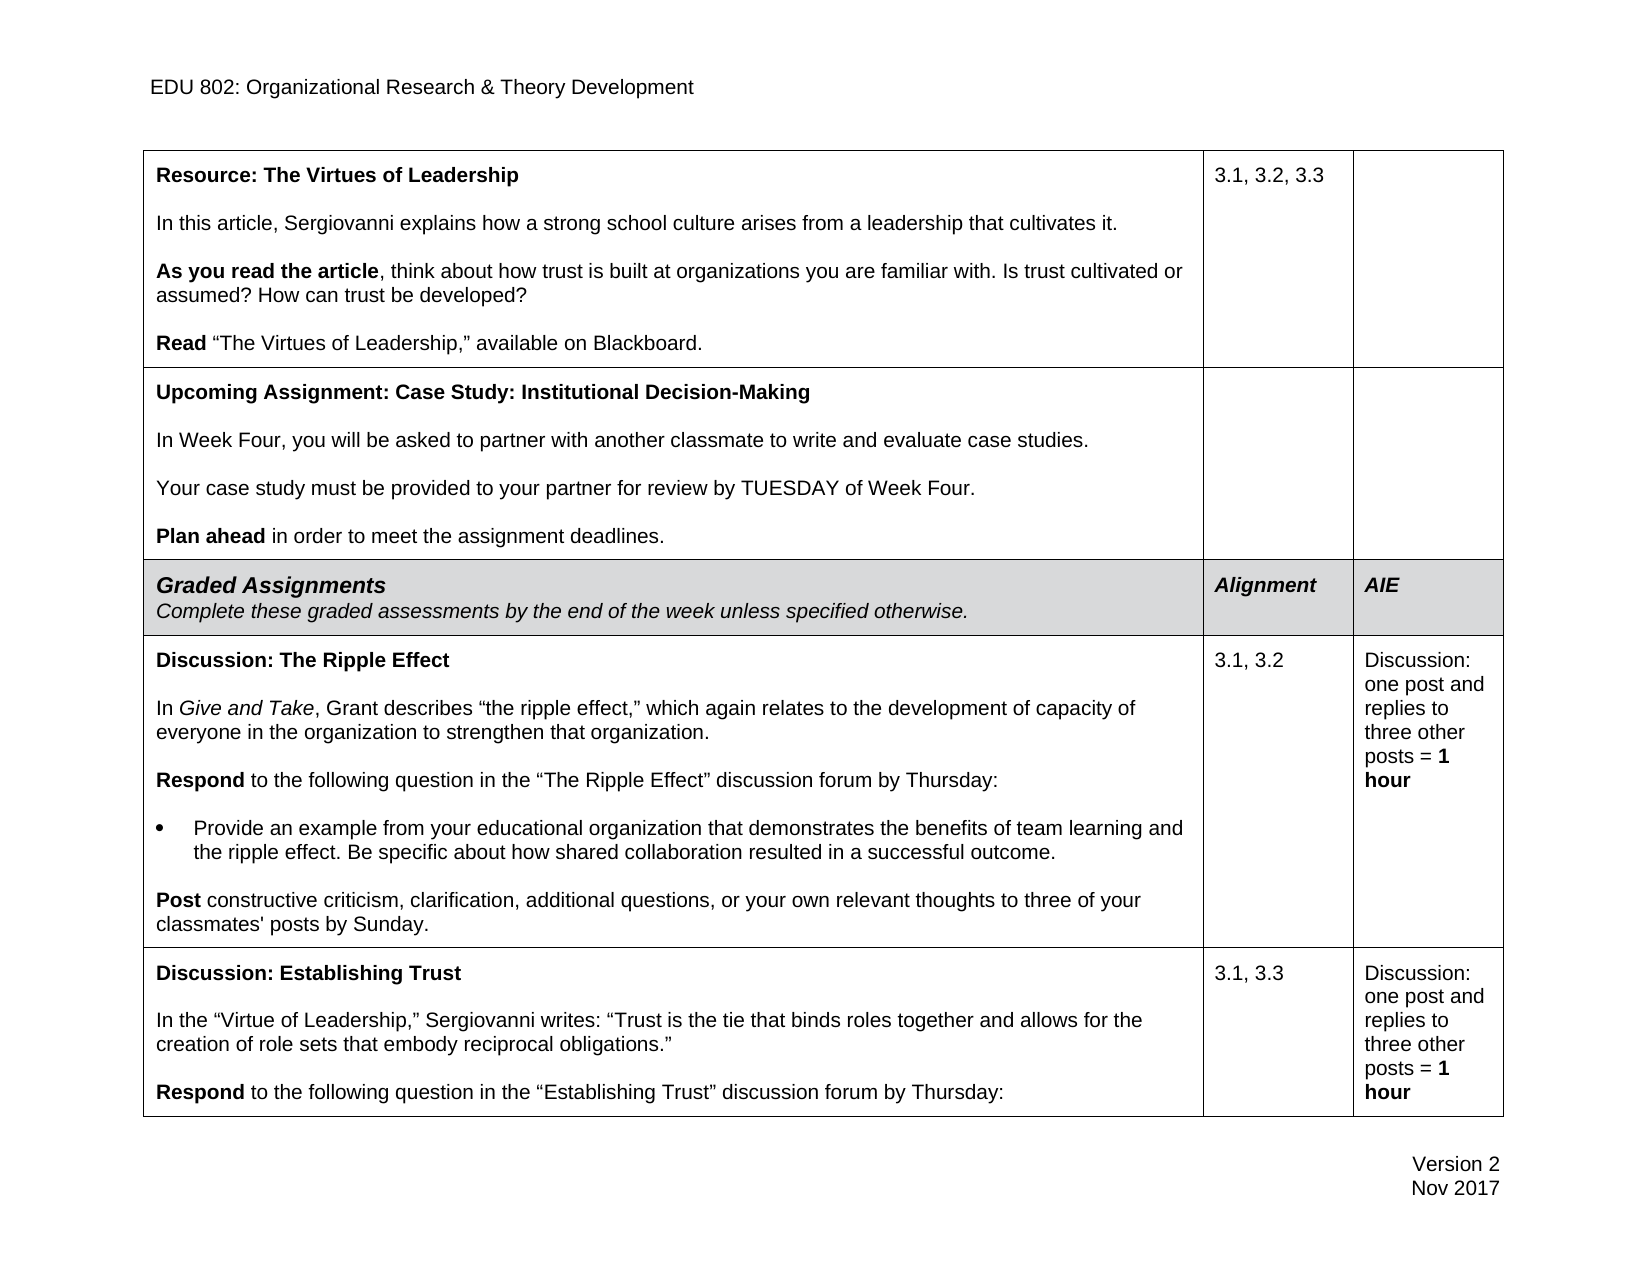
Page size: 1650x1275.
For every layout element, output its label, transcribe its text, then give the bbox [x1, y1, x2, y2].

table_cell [144, 948, 1203, 1116]
table_cell 3.1, 3.3 [1204, 948, 1353, 1116]
table_cell Upcoming Assignment: Case Study: Institutional Decision-Making In Week Four, you will be asked to partner with another classmate to write and evaluate case studies. Your case study must be provided to your partner for review by TUESDAY of Week Four. Plan ahead in order to meet the assignment deadlines. [144, 368, 1203, 559]
table_cell Discussion: The Ripple Effect In Give and Take, Grant describes “the ripple effect,” which again relates to the development of capacity of everyone in the organization to strengthen that organization. Respond to the following question in the “The Ripple Effect” discussion forum by Thursday: Provide an example from your educational organization that demonstrates the benefits of team learning and the ripple effect. Be specific about how shared collaboration resulted in a successful outcome. Post constructive criticism, clarification, additional questions, or your own relevant thoughts to three of your classmates' posts by Sunday. [144, 636, 1203, 947]
table_cell 3.1, 3.2, 3.3 [1204, 151, 1353, 367]
table_cell [1204, 368, 1353, 559]
table_cell Discussion: one post and replies to three other posts = 1 hour [1354, 636, 1503, 947]
table_cell AIE [1354, 560, 1503, 635]
table_cell 3.1, 3.2 [1204, 636, 1353, 947]
table_cell [1354, 151, 1503, 367]
table_cell [1354, 368, 1503, 559]
table_cell Graded Assignments Complete these graded assessments by the end of the week unless specified otherwise. [144, 560, 1203, 635]
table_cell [1354, 948, 1503, 1116]
table_cell Resource: The Virtues of Leadership In this article, Sergiovanni explains how a strong school culture arises from a leadership that cultivates it. As you read the article, think about how trust is built at organizations you are familiar with. Is trust cultivated or assumed? How can trust be developed? Read “The Virtues of Leadership,” available on Blackboard. [144, 151, 1203, 367]
table_cell Alignment [1204, 560, 1353, 635]
